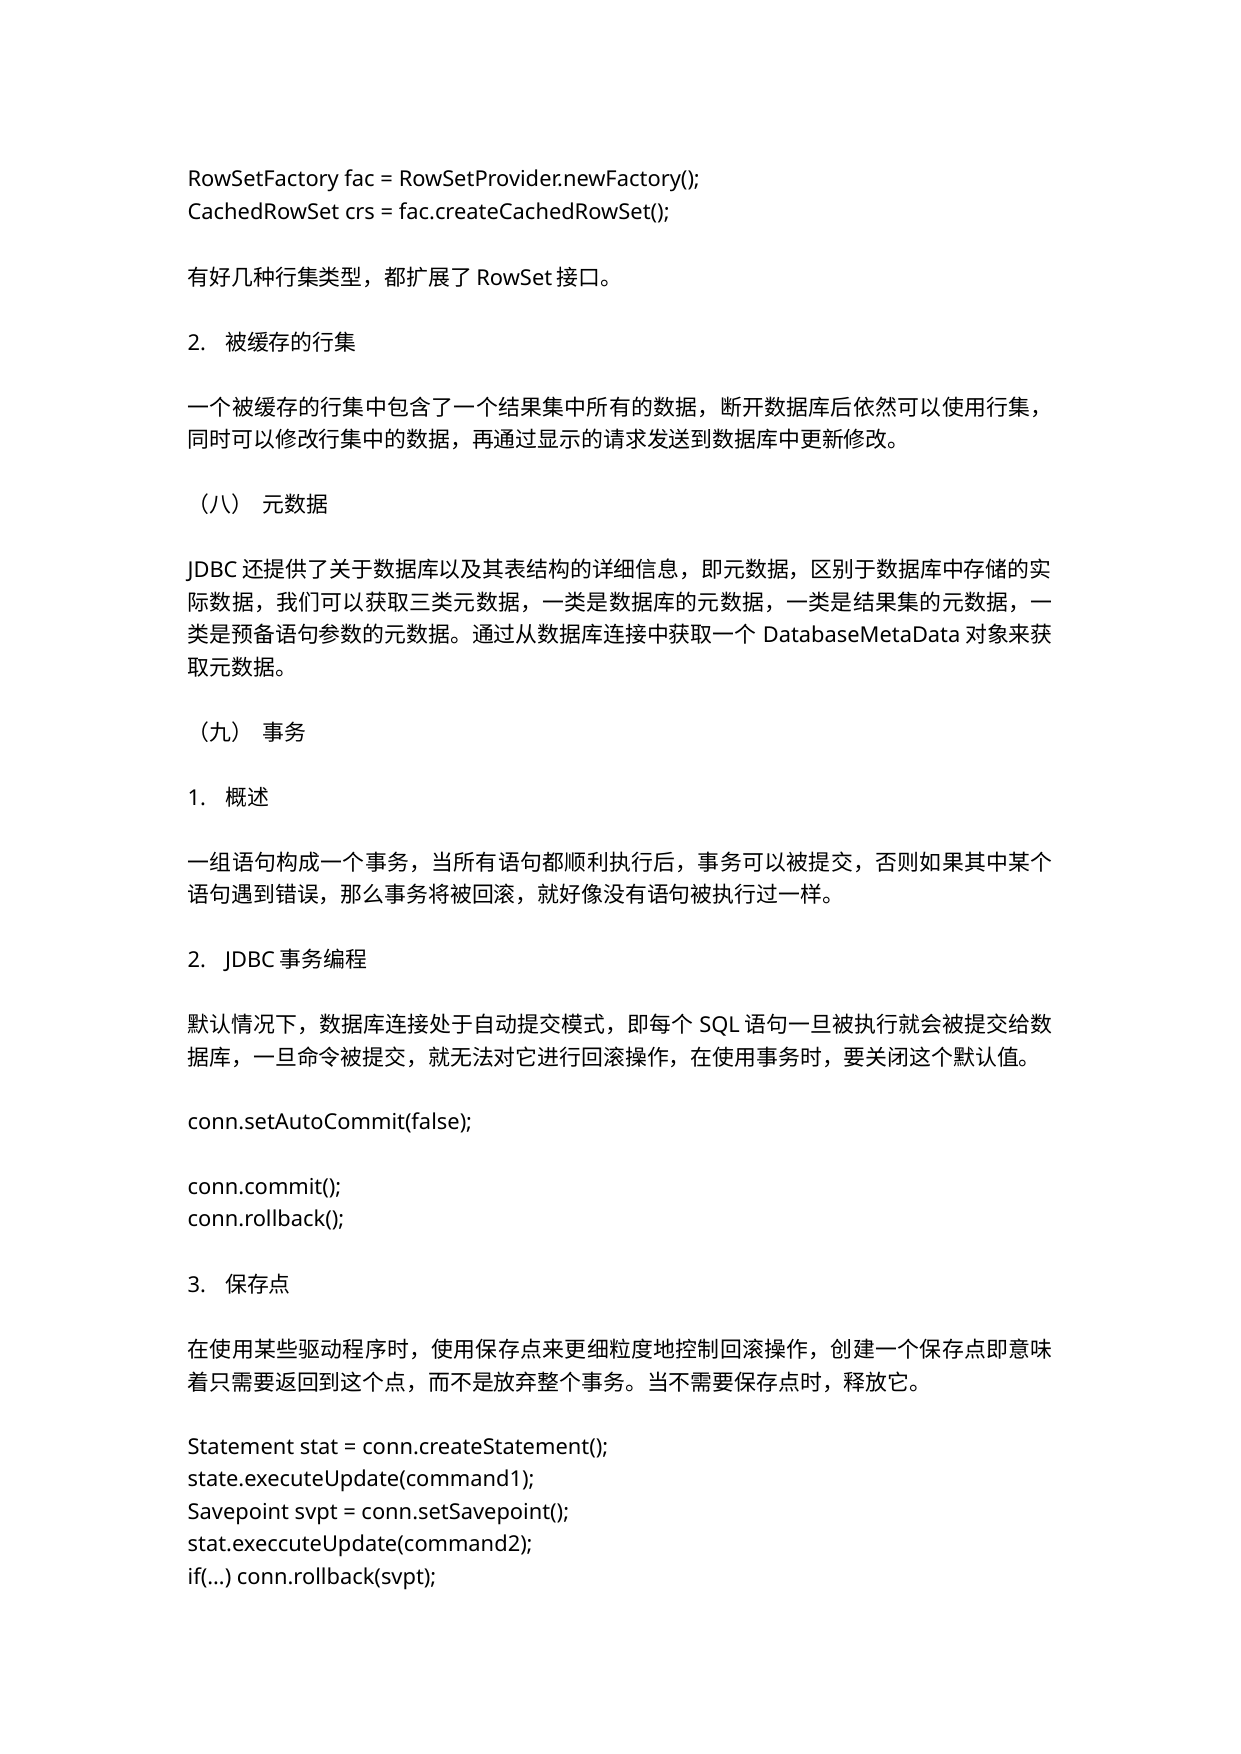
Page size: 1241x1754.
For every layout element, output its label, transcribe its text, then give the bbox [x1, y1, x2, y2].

text 一组语句构成一个事务，当所有语句都顺利执行后，事务可以被提交，否则如果其中某个语句遇到错误，那么事务将被回滚，就好像没有语句被执行过一样。 [187, 844, 1053, 909]
text if(…) conn.rollback(svpt); [187, 1559, 1053, 1592]
text Savepoint svpt = conn.setSavepoint(); [187, 1494, 1053, 1527]
text conn.rollback(); [187, 1202, 1053, 1234]
list 事务 [187, 714, 1053, 747]
list 元数据 [187, 487, 1053, 519]
text JDBC还提供了关于数据库以及其表结构的详细信息，即元数据，区别于数据库中存储的实际数据，我们可以获取三类元数据，一类是数据库的元数据，一类是结果集的元数据，一类是预备语句参数的元数据。通过从数据库连接中获取一个DatabaseMetaData对象来获取元数据。 [187, 552, 1053, 682]
list 概述 [187, 779, 1053, 812]
text 一个被缓存的行集中包含了一个结果集中所有的数据，断开数据库后依然可以使用行集，同时可以修改行集中的数据，再通过显示的请求发送到数据库中更新修改。 [187, 389, 1053, 454]
list 保存点 [187, 1267, 1053, 1299]
text RowSetFactory fac = RowSetProvider.newFactory(); [187, 162, 1053, 194]
text conn.setAutoCommit(false); [187, 1104, 1053, 1137]
list JDBC事务编程 [187, 942, 1053, 974]
text state.executeUpdate(command1); [187, 1462, 1053, 1494]
text 默认情况下，数据库连接处于自动提交模式，即每个SQL语句一旦被执行就会被提交给数据库，一旦命令被提交，就无法对它进行回滚操作，在使用事务时，要关闭这个默认值。 [187, 1007, 1053, 1072]
text CachedRowSet crs = fac.createCachedRowSet(); [187, 194, 1053, 227]
text conn.commit(); [187, 1169, 1053, 1202]
text 有好几种行集类型，都扩展了RowSet接口。 [187, 259, 1053, 292]
text Statement stat = conn.createStatement(); [187, 1429, 1053, 1462]
list 被缓存的行集 [187, 324, 1053, 357]
text 在使用某些驱动程序时，使用保存点来更细粒度地控制回滚操作，创建一个保存点即意味着只需要返回到这个点，而不是放弃整个事务。当不需要保存点时，释放它。 [187, 1332, 1053, 1397]
text stat.execcuteUpdate(command2); [187, 1527, 1053, 1559]
